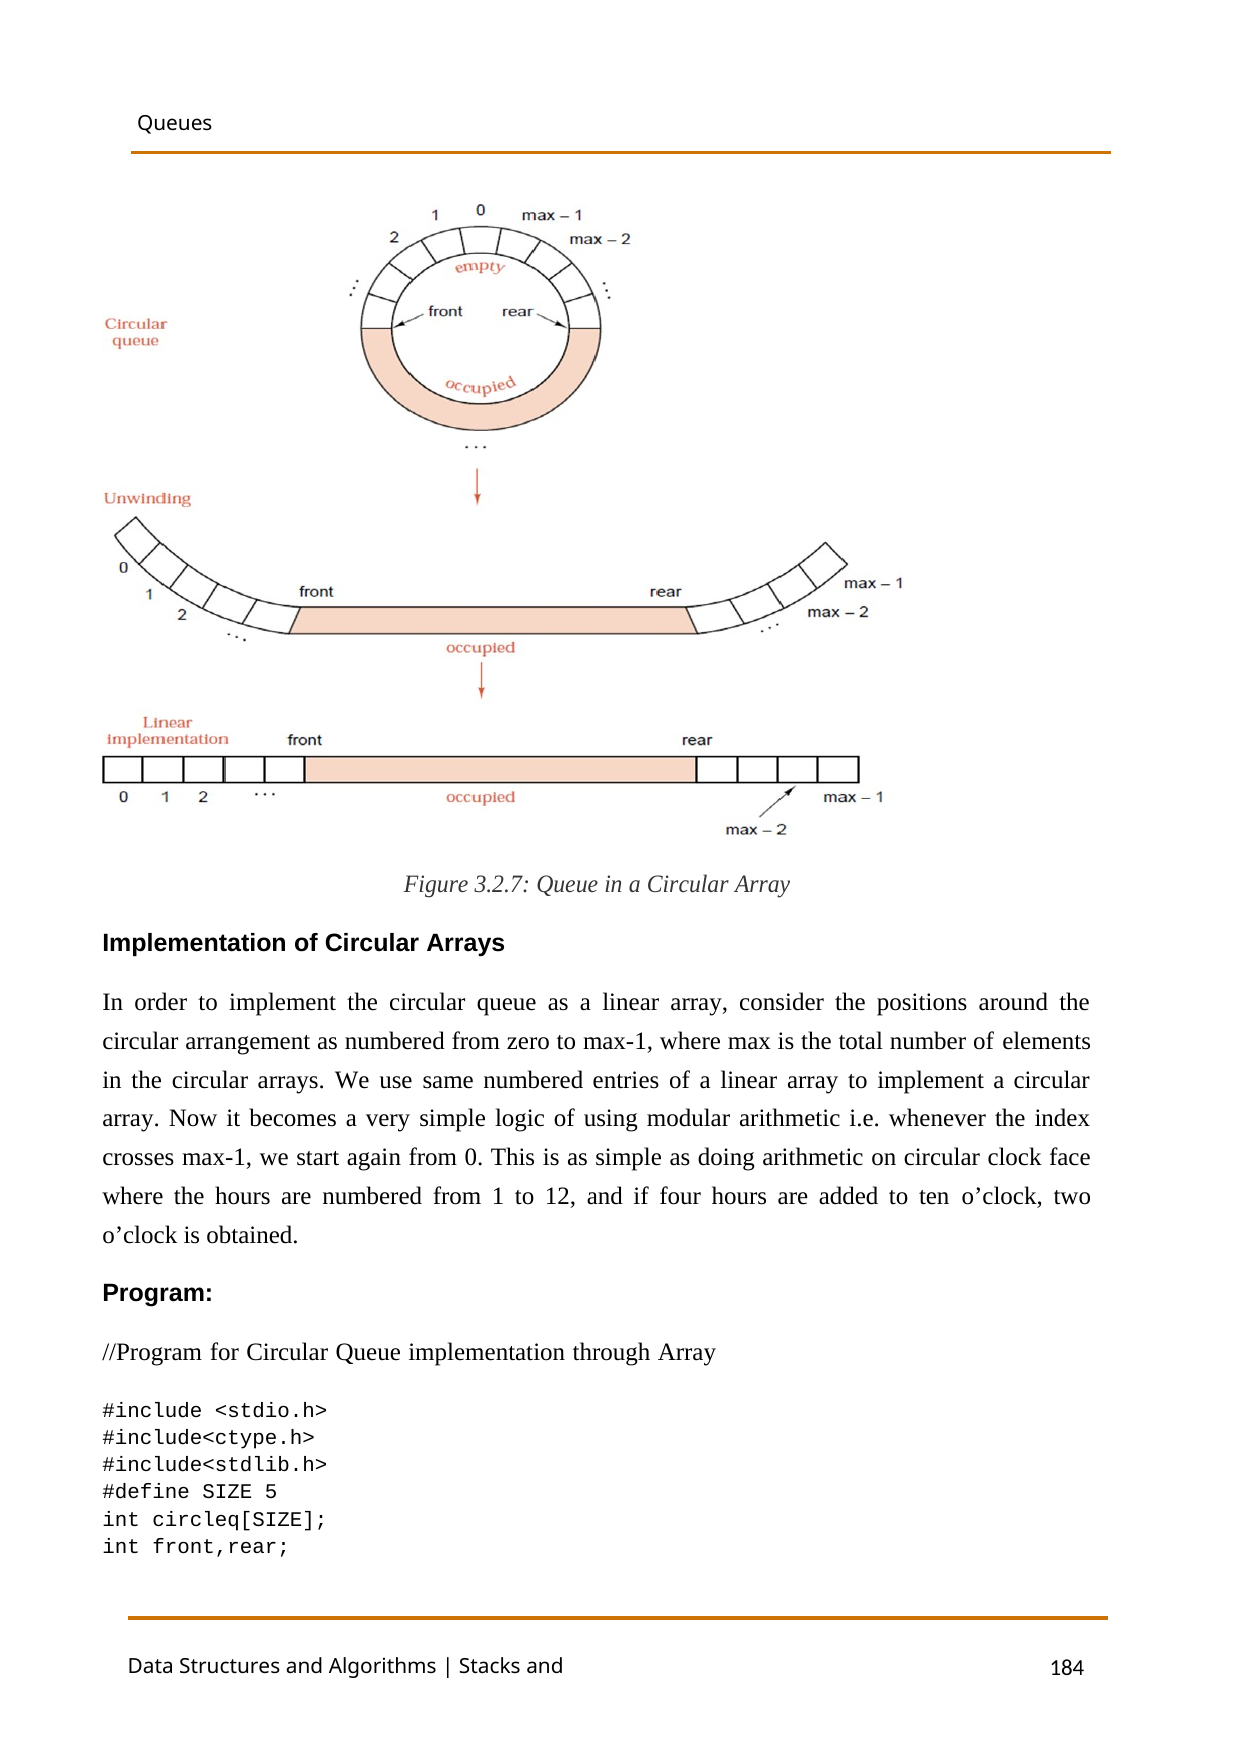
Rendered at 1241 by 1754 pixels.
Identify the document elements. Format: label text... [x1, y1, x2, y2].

text Program: [102, 1278, 1167, 1306]
text In order to implement the circular queue as a linear array, consider the positions around the circular arrangement as numbered from zero to max-1, where max is the total number of elements in the circular arrays. We use same numbered entries of a linear array to implement a circular array. Now it becomes a very simple logic of using modular arithmetic i.e. whenever the index crosses max-1, we start again from 0. This is as simple as doing arithmetic on circular clock face where the hours are numbered from 1 to 12, and if four hours are added to ten o’clock, two o’clock is obtained. [102, 987, 1091, 1248]
picture [102, 204, 904, 835]
text //Program for Circular Queue implementation through Array [102, 1337, 1167, 1366]
text int circleq[SIZE]; int front,rear; [102, 1508, 377, 1559]
text #include <stdio.h> #include<ctype.h> #include<stdlib.h> #define SIZE 5 [102, 1400, 377, 1505]
text Figure 3.2.7: Queue in a Circular Array [102, 869, 1092, 898]
text Implementation of Circular Arrays [102, 928, 1167, 957]
